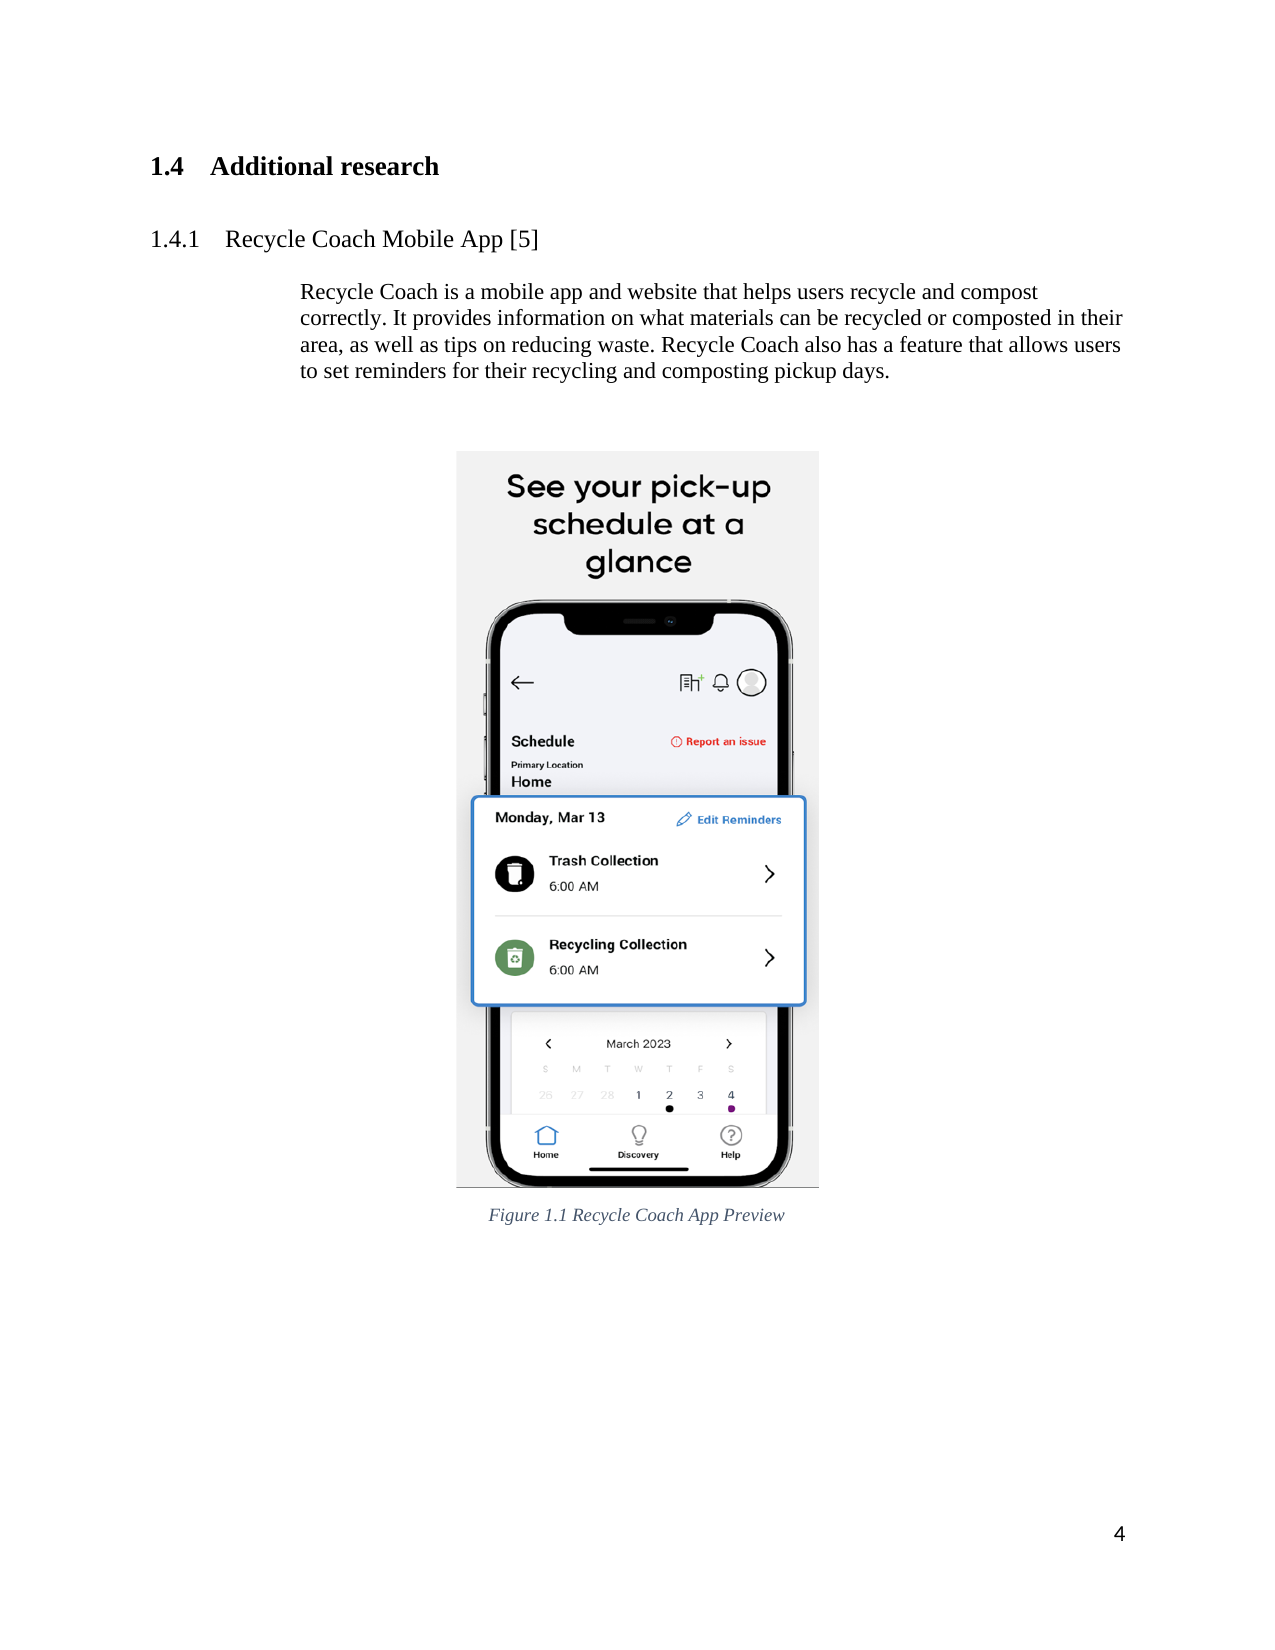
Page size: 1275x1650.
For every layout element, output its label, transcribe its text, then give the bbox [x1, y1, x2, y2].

subtitle Additional research [150, 150, 1125, 181]
picture [456, 451, 819, 1188]
text Figure ‎1.1 Recycle Coach App Preview [150, 1204, 1125, 1226]
subtitle Recycle Coach Mobile App [5] [150, 224, 1125, 253]
text Recycle Coach is a mobile app and website that helps users recycle and compost correctly. It provides information on what materials can be recycled or composted in their area, as well as tips on reducing waste. Recycle Coach also has a feature that allows users to set reminders for their recycling and composting pickup days. [300, 278, 1125, 383]
